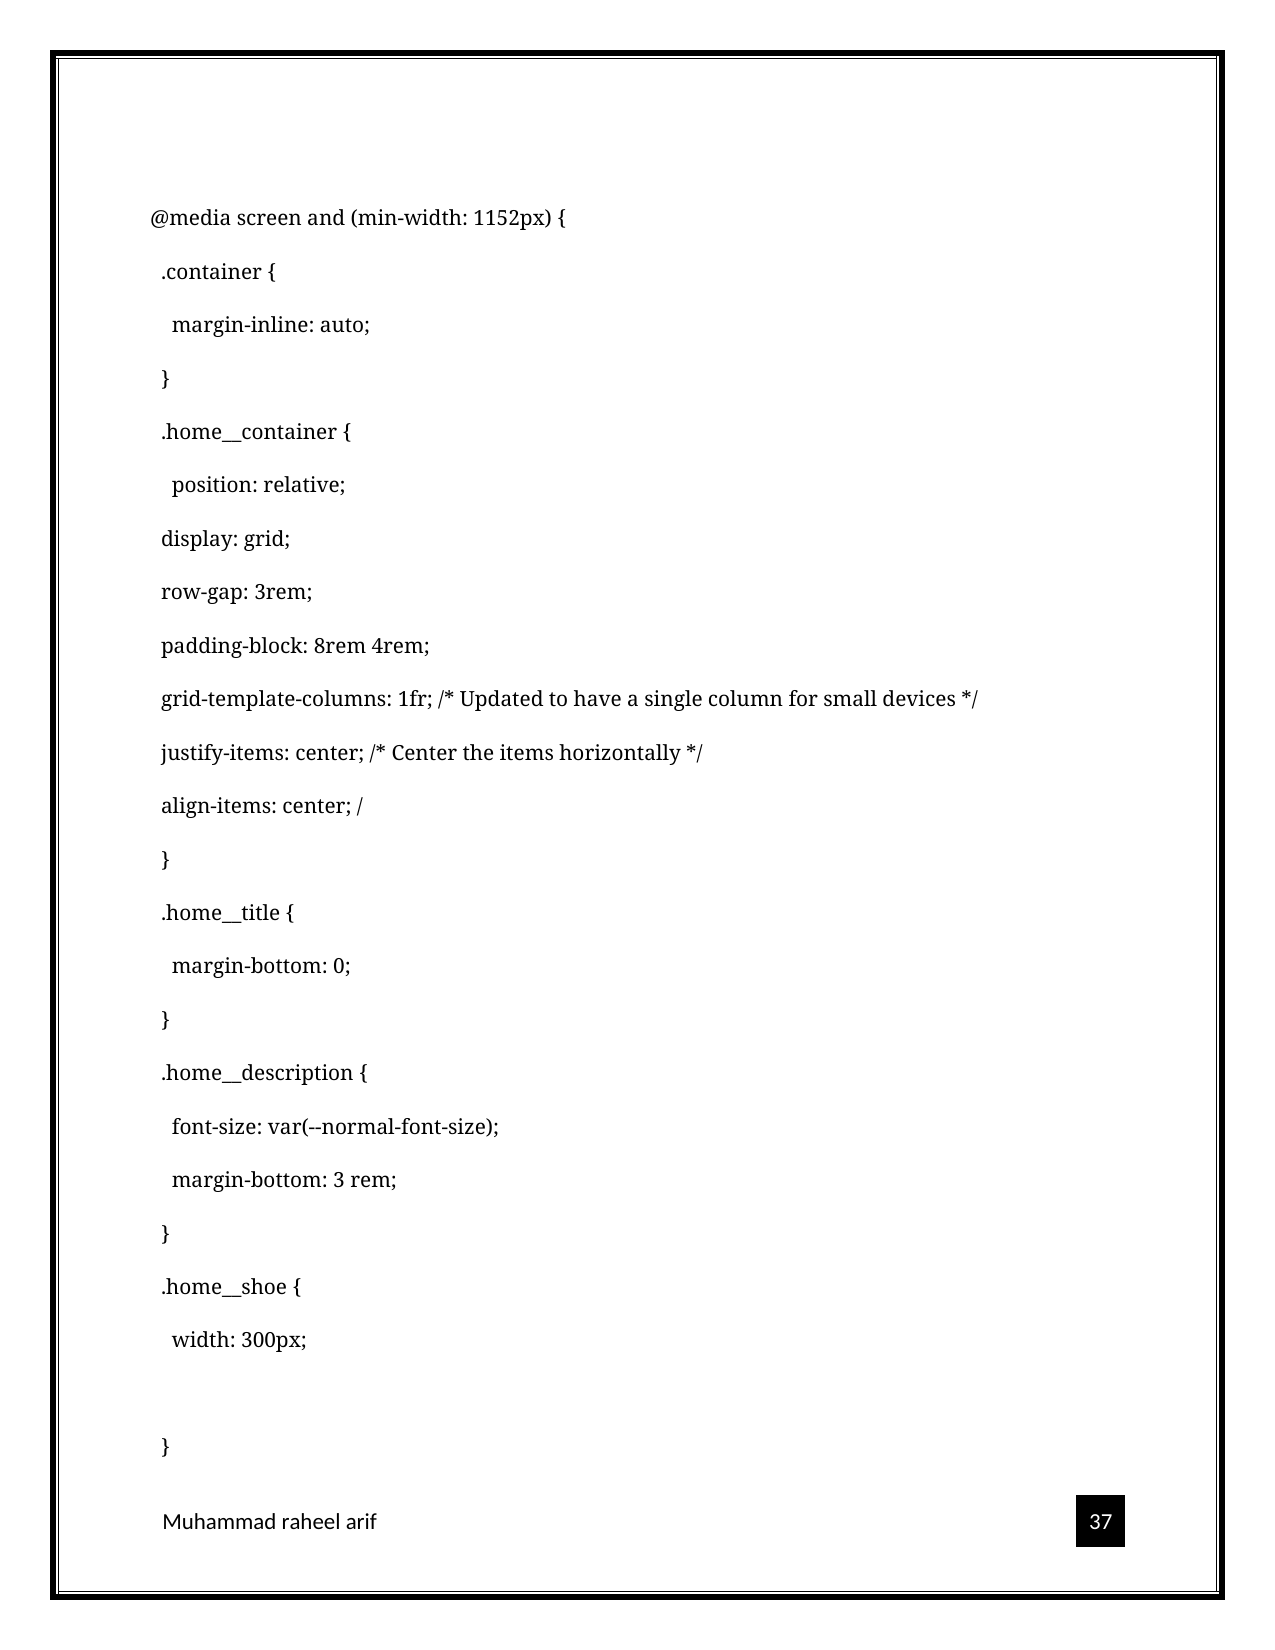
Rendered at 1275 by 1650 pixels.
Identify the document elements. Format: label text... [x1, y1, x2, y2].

text grid-template-columns: 1fr; /* Updated to have a single column for small devices */ [150, 684, 1125, 713]
text justify-items: center; /* Center the items horizontally */ [150, 738, 1125, 766]
text margin-bottom: 0; [150, 952, 1125, 980]
text row-gap: 3rem; [150, 577, 1125, 606]
text margin-bottom: 3 rem; [150, 1165, 1125, 1194]
text .home__shoe { [150, 1272, 1125, 1301]
text } [150, 845, 1125, 873]
text font-size: var(--normal-font-size); [150, 1112, 1125, 1140]
text .home__description { [150, 1058, 1125, 1087]
text .container { [150, 257, 1125, 285]
text position: relative; [150, 471, 1125, 499]
text display: grid; [150, 524, 1125, 552]
text @media screen and (min-width: 1152px) { [150, 203, 1125, 232]
text margin-inline: auto; [150, 310, 1125, 339]
text } [150, 1219, 1125, 1247]
text } [150, 1005, 1125, 1033]
text padding-block: 8rem 4rem; [150, 631, 1125, 659]
text } [150, 1432, 1125, 1461]
text .home__title { [150, 898, 1125, 927]
text width: 300px; [150, 1326, 1125, 1354]
text .home__container { [150, 417, 1125, 446]
text align-items: center; / [150, 791, 1125, 820]
text } [150, 364, 1125, 392]
